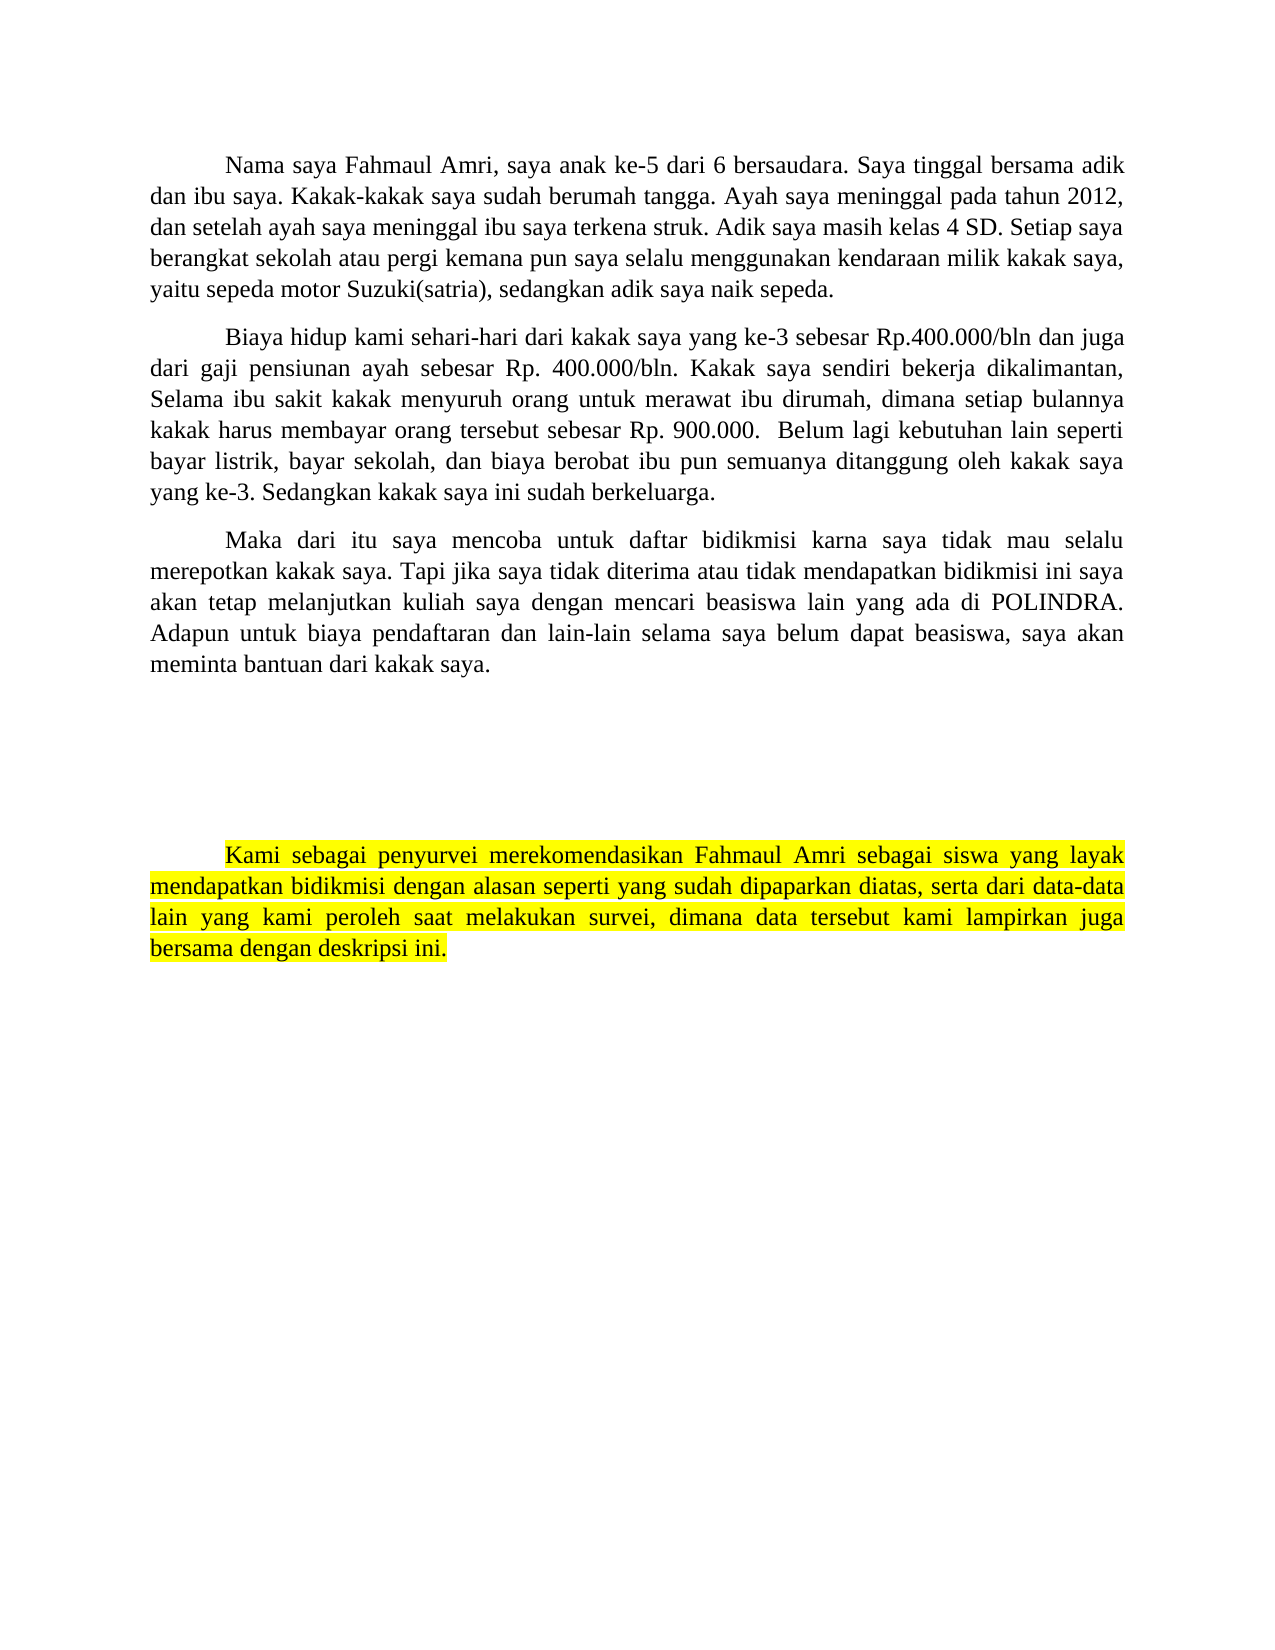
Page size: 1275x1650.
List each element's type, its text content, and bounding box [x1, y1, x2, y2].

text Kami sebagai penyurvei merekomendasikan Fahmaul Amri sebagai siswa yang layak mendapatkan bidikmisi dengan alasan seperti yang sudah dipaparkan diatas, serta dari data-data lain yang kami peroleh saat melakukan survei, dimana data tersebut kami lampirkan juga bersama dengan deskripsi ini. [150, 840, 1125, 871]
text Kami sebagai penyurvei merekomendasikan Fahmaul Amri sebagai siswa yang layak mendapatkan bidikmisi dengan alasan seperti yang sudah dipaparkan diatas, serta dari data-data lain yang kami peroleh saat melakukan survei, dimana data tersebut kami lampirkan juga bersama dengan deskripsi ini. [150, 931, 1125, 962]
text Nama saya Fahmaul Amri, saya anak ke-5 dari 6 bersaudara. Saya tinggal bersama adik dan ibu saya. Kakak-kakak saya sudah berumah tangga. Ayah saya meninggal pada tahun 2012, dan setelah ayah saya meninggal ibu saya terkena struk. Adik saya masih kelas 4 SD. Setiap saya berangkat sekolah atau pergi kemana pun saya selalu menggunakan kendaraan milik kakak saya, yaitu sepeda motor Suzuki(satria), sedangkan adik saya naik sepeda. [150, 150, 1125, 303]
text Biaya hidup kami sehari-hari dari kakak saya yang ke-3 sebesar Rp.400.000/bln dan juga dari gaji pensiunan ayah sebesar Rp. 400.000/bln. Kakak saya sendiri bekerja dikalimantan, Selama ibu sakit kakak menyuruh orang untuk merawat ibu dirumah, dimana setiap bulannya kakak harus membayar orang tersebut sebesar Rp. 900.000. Belum lagi kebutuhan lain seperti bayar listrik, bayar sekolah, dan biaya berobat ibu pun semuanya ditanggung oleh kakak saya yang ke-3. Sedangkan kakak saya ini sudah berkeluarga. [150, 322, 1125, 506]
text Maka dari itu saya mencoba untuk daftar bidikmisi karna saya tidak mau selalu merepotkan kakak saya. Tapi jika saya tidak diterima atau tidak mendapatkan bidikmisi ini saya akan tetap melanjutkan kuliah saya dengan mencari beasiswa lain yang ada di POLINDRA. Adapun untuk biaya pendaftaran dan lain-lain selama saya belum dapat beasiswa, saya akan meminta bantuan dari kakak saya. [150, 525, 1125, 678]
